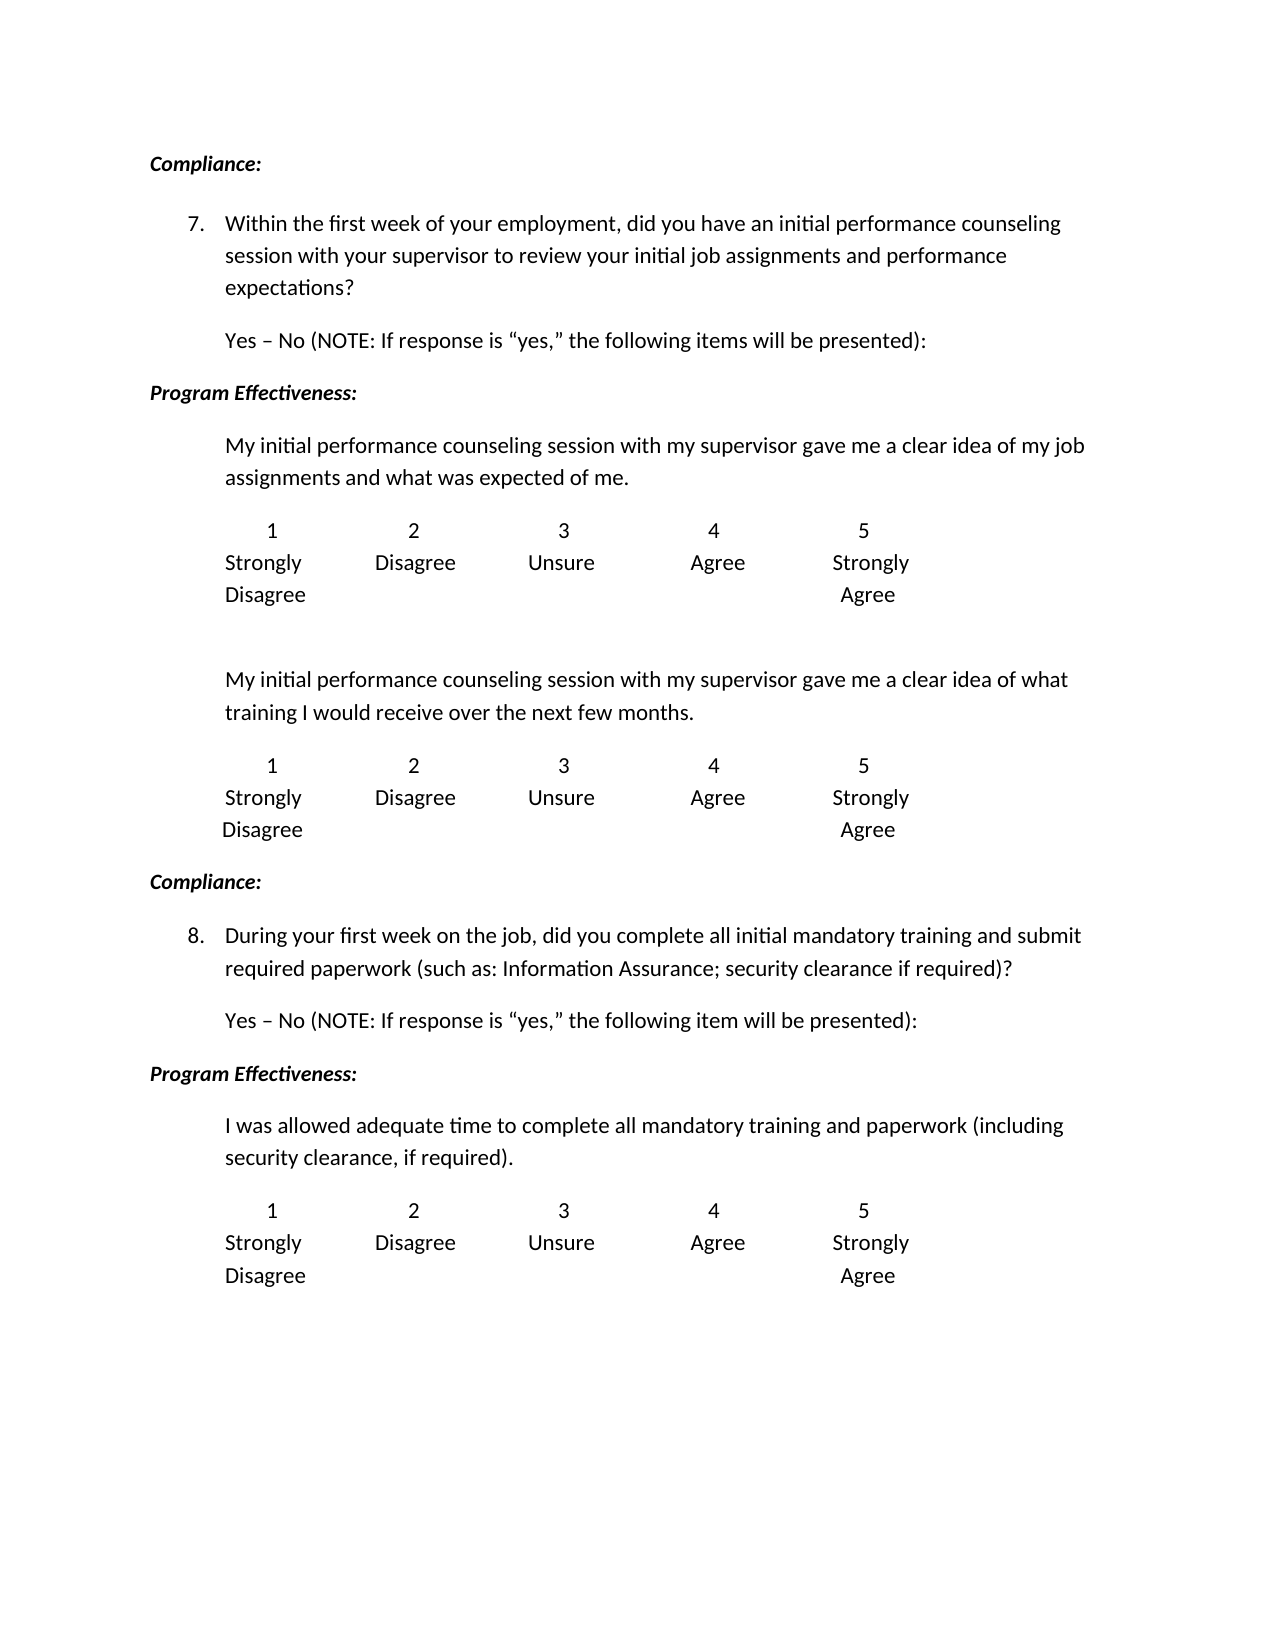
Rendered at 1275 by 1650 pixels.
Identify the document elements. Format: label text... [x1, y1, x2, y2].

text Strongly Disagree Unsure Agree Strongly [225, 783, 1125, 811]
list Yes – No (NOTE: If response is “yes,” the following item will be presented): [225, 1007, 1125, 1035]
text 1 2 3 4 5 [225, 751, 1125, 779]
text Strongly Disagree Unsure Agree Strongly [225, 1228, 1125, 1257]
text Program Effectiveness: [150, 1060, 1125, 1086]
list Yes – No (NOTE: If response is “yes,” the following items will be presented): [225, 326, 1125, 354]
text Program Effectiveness: [150, 379, 1125, 406]
list During your first week on the job, did you complete all initial mandatory training and submit required paperwork (such as: Information Assurance; security clearance if required)? [187, 921, 1125, 982]
text My initial performance counseling session with my supervisor gave me a clear idea of my job assignments and what was expected of me. [225, 431, 1125, 491]
text Disagree Agree [225, 580, 1125, 608]
text Disagree Agree [150, 815, 1125, 843]
text Disagree Agree [225, 1261, 1125, 1289]
text I was allowed adequate time to complete all mandatory training and paperwork (including security clearance, if required). [225, 1111, 1125, 1171]
text 1 2 3 4 5 [225, 516, 1125, 544]
text My initial performance counseling session with my supervisor gave me a clear idea of what training I would receive over the next few months. [225, 666, 1125, 726]
text 1 2 3 4 5 [225, 1196, 1125, 1224]
text Strongly Disagree Unsure Agree Strongly [225, 548, 1125, 576]
text Compliance: [150, 150, 1125, 177]
text Compliance: [150, 868, 1125, 895]
list Within the first week of your employment, did you have an initial performance counseling session with your supervisor to review your initial job assignments and performance expectations? [187, 209, 1125, 301]
